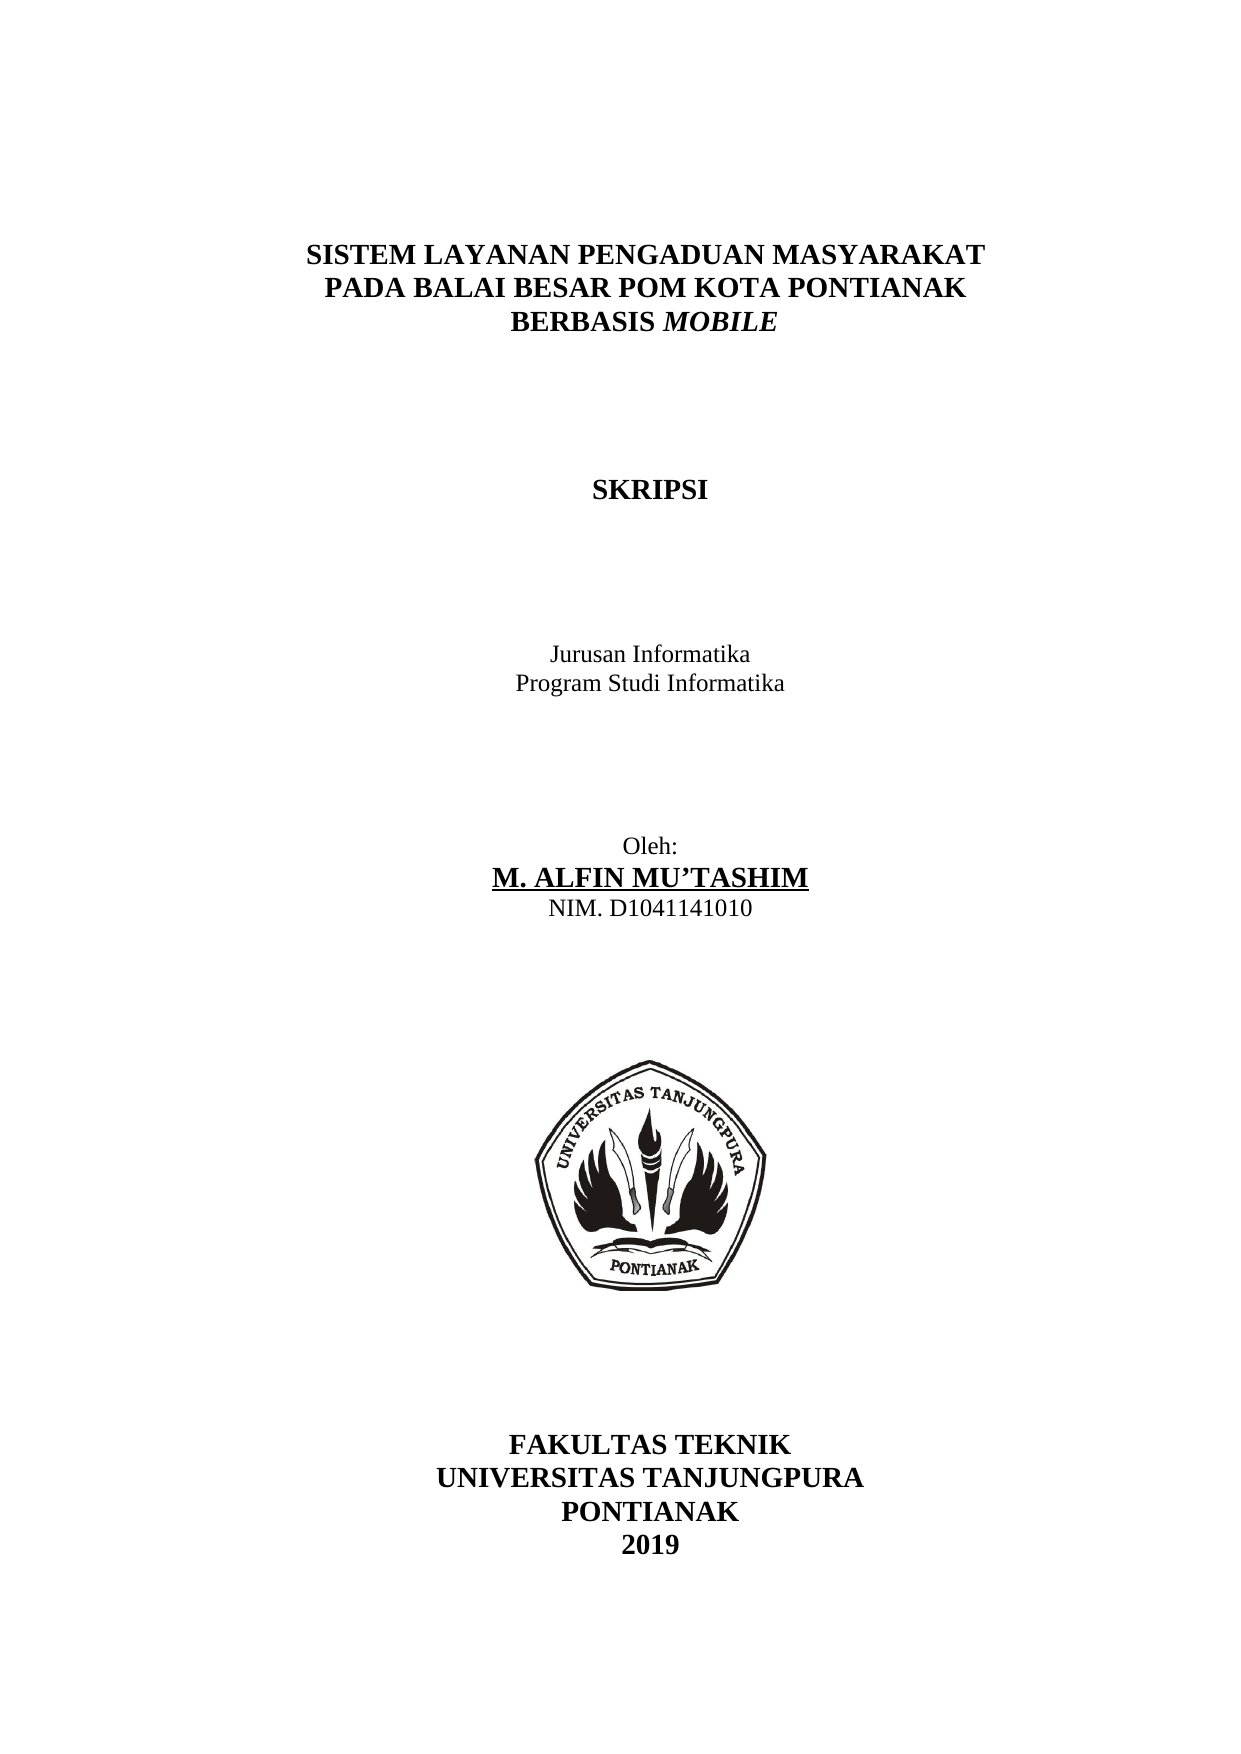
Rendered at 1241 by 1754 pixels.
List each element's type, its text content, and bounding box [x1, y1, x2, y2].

text FAKULTAS TEKNIK [237, 1427, 1063, 1460]
text PONTIANAK [237, 1494, 1063, 1527]
text UNIVERSITAS TANJUNGPURA [237, 1460, 1063, 1494]
text Jurusan Informatika [237, 639, 1063, 668]
text Program Studi Informatika [237, 668, 1063, 697]
text 2019 [237, 1527, 1063, 1561]
text M. ALFIN MU’TASHIM [237, 860, 1063, 893]
text PADA BALAI BESAR POM KOTA PONTIANAK [237, 271, 1054, 304]
text SKRIPSI [237, 472, 1063, 505]
text SISTEM LAYANAN PENGADUAN MASYARAKAT [237, 237, 1054, 271]
text BERBASIS MOBILE [237, 304, 1054, 338]
text Oleh: [237, 831, 1063, 860]
text NIM. D1041141010 [237, 893, 1063, 922]
